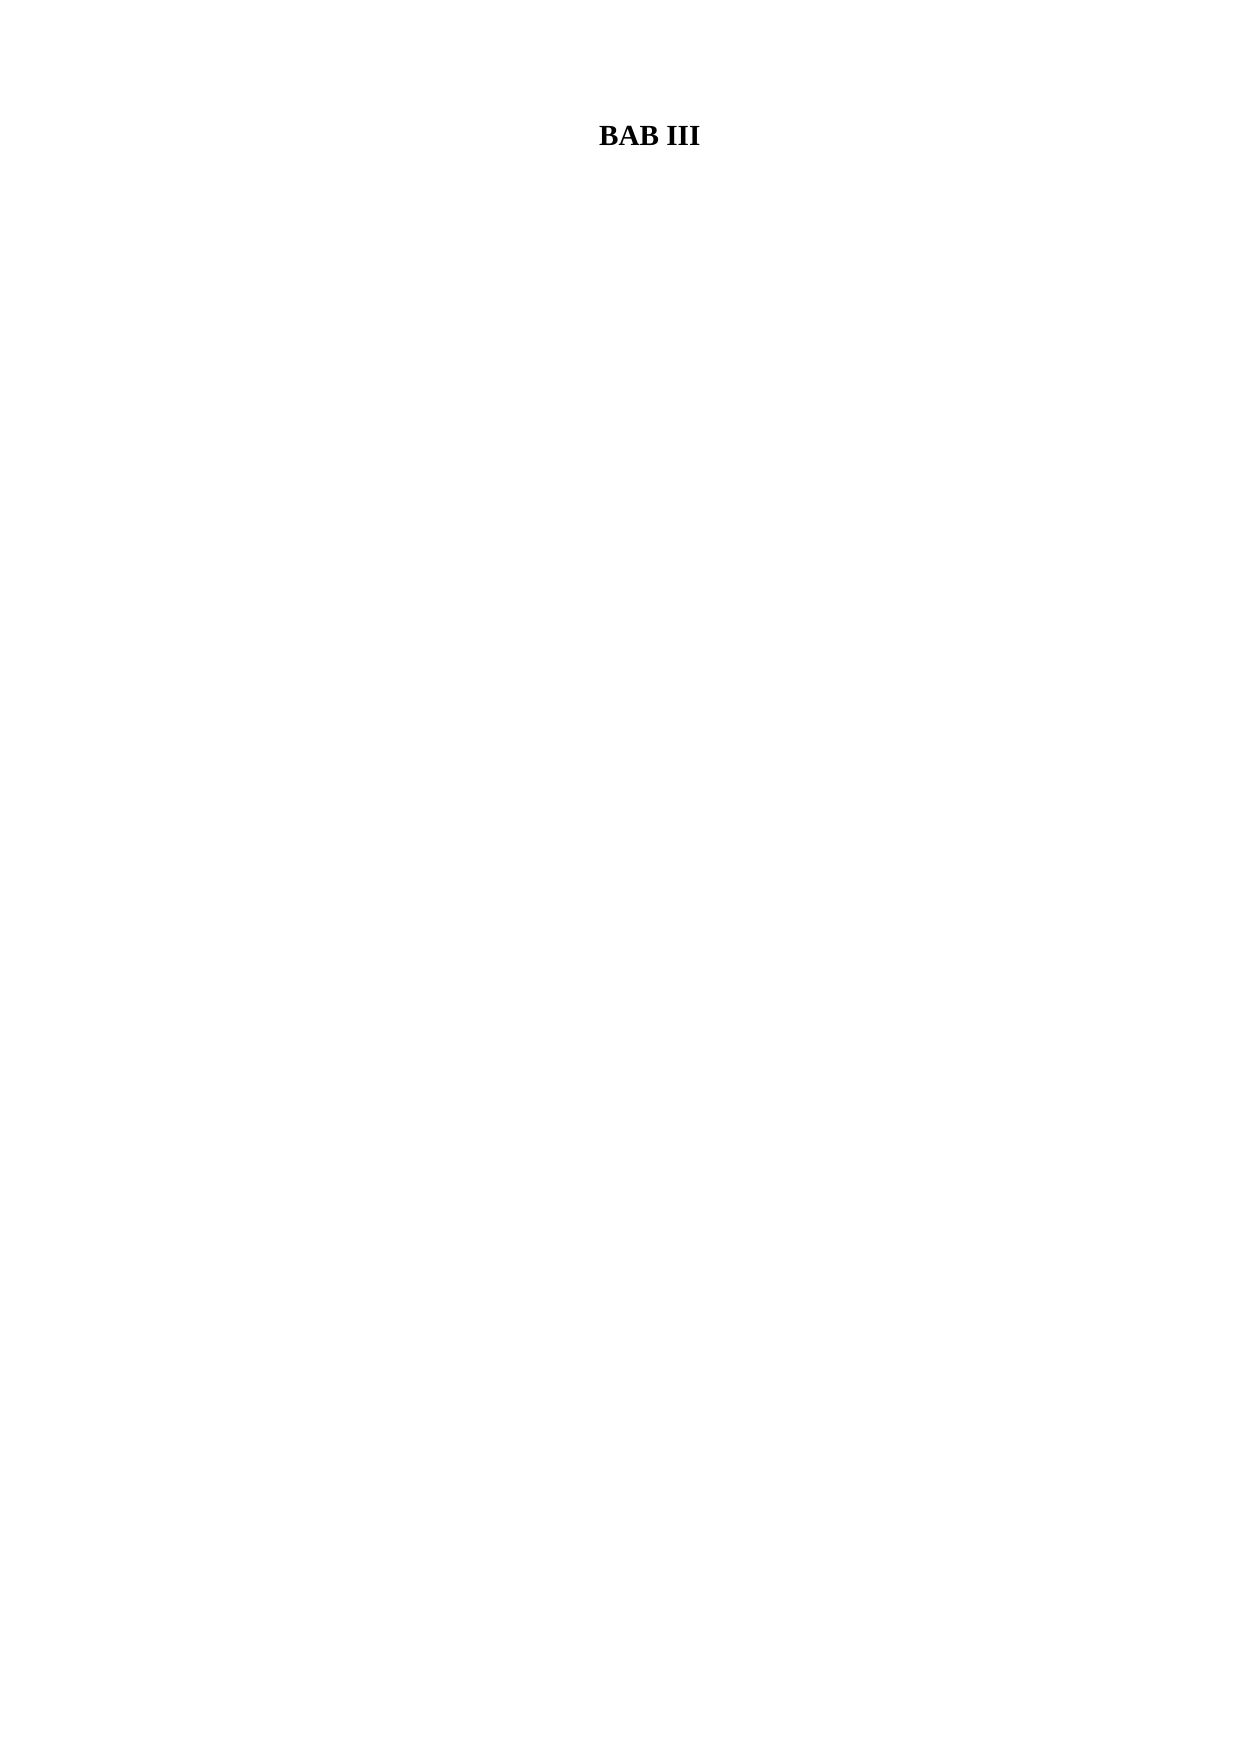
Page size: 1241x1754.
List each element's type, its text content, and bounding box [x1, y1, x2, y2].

subtitle BAB III [177, 118, 1122, 152]
